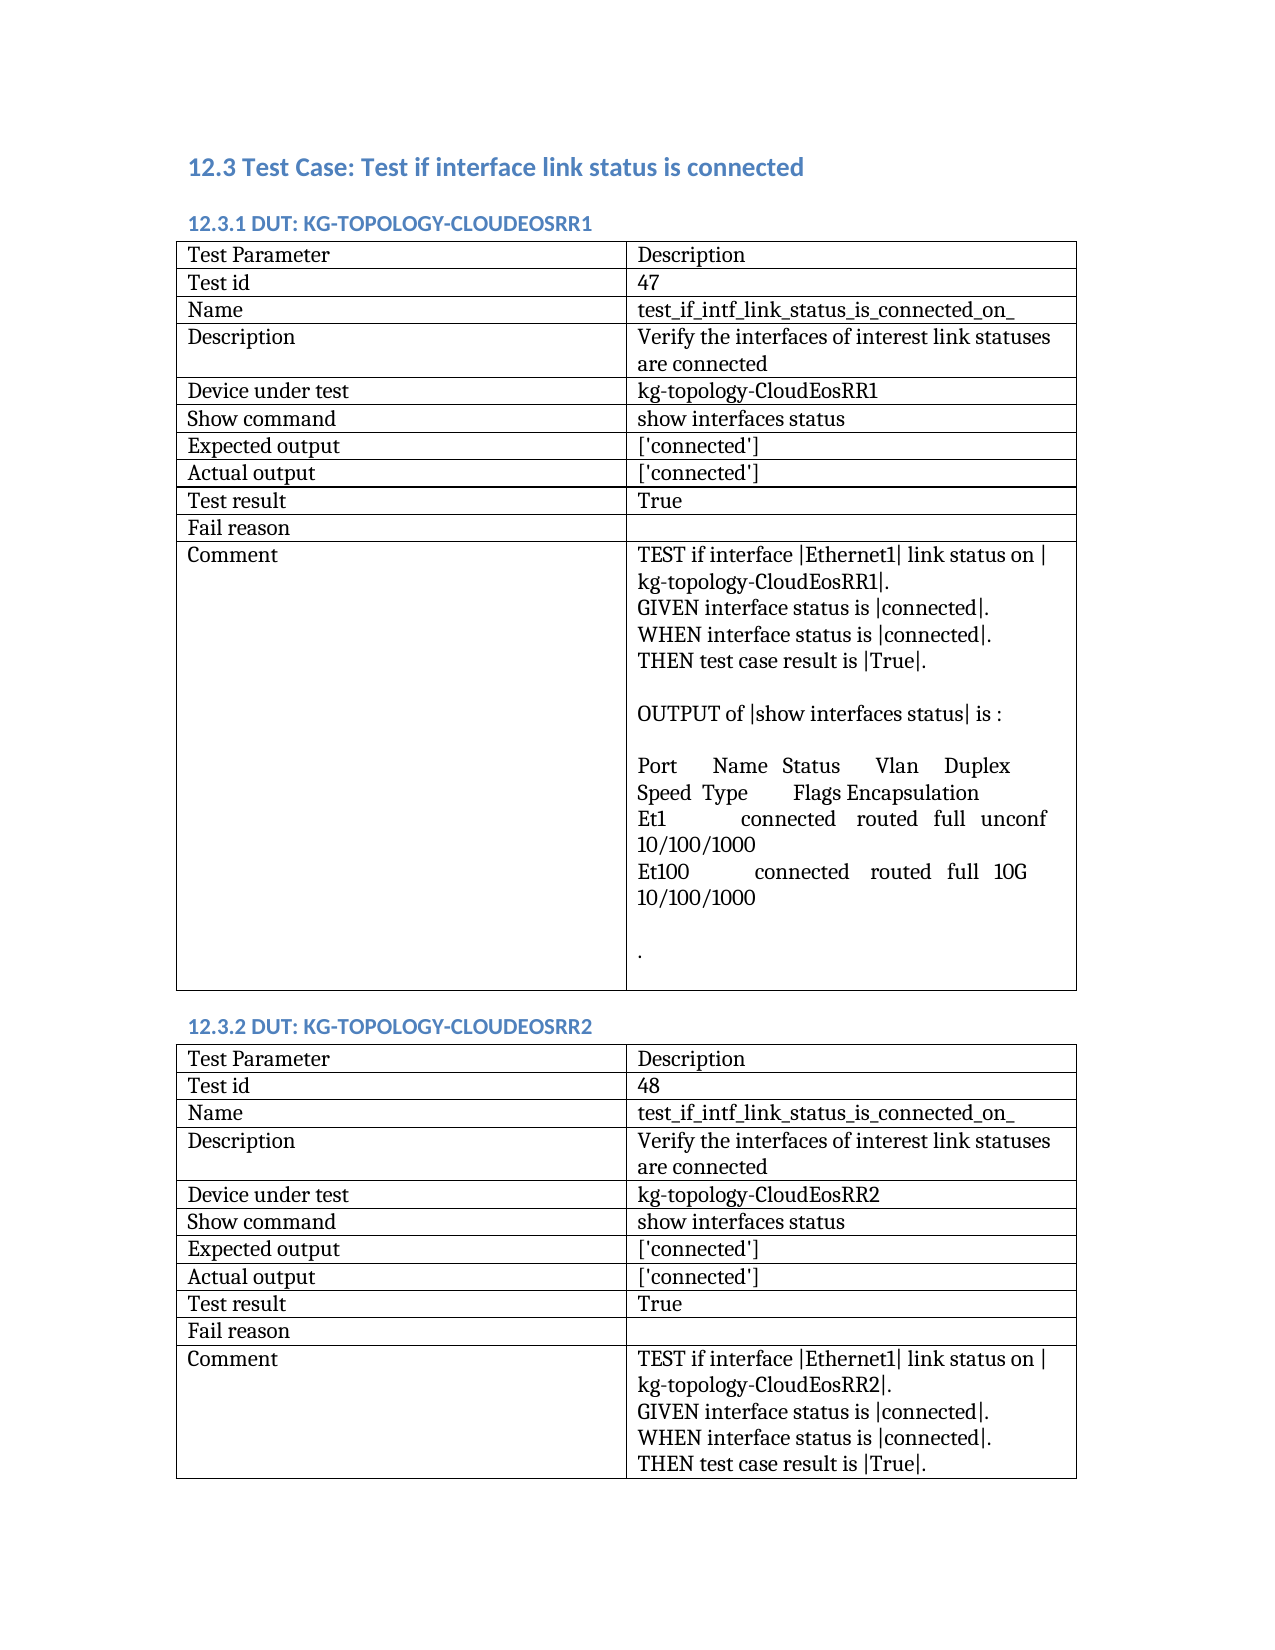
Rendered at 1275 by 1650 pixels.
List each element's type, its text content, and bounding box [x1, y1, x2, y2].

table_cell ['connected'] [627, 433, 1076, 459]
table_header Description [627, 242, 1076, 268]
table_cell TEST if interface |Ethernet1| link status on |kg-topology-CloudEosRR1|. GIVEN interface status is |connected|. WHEN interface status is |connected|. THEN test case result is |True|. OUTPUT of |show interfaces status| is : Port Name Status Vlan Duplex Speed Type Flags Encapsulation Et1 connected routed full unconf 10/100/1000 Et100 connected routed full 10G 10/100/1000 . [627, 542, 1076, 990]
table_cell Actual output [177, 1264, 626, 1290]
table_cell 47 [627, 269, 1076, 296]
table_cell Expected output [177, 433, 626, 459]
table_cell test_if_intf_link_status_is_connected_on_ [627, 297, 1076, 323]
table_cell Device under test [177, 1181, 626, 1208]
table_cell Test result [177, 488, 626, 514]
table_cell Verify the interfaces of interest link statuses are connected [627, 324, 1076, 377]
table_cell [627, 1318, 1076, 1345]
table_cell Verify the interfaces of interest link statuses are connected [627, 1128, 1076, 1180]
table_header Test Parameter [177, 242, 626, 268]
table_cell test_if_intf_link_status_is_connected_on_ [627, 1100, 1076, 1127]
subtitle 12.3 Test Case: Test if interface link status is connected [187, 150, 1087, 183]
table_cell kg-topology-CloudEosRR2 [627, 1181, 1076, 1208]
table_cell ['connected'] [627, 1264, 1076, 1290]
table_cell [627, 1346, 1076, 1477]
table_cell Device under test [177, 378, 626, 404]
table_cell Description [177, 324, 626, 377]
table_header Test Parameter [177, 1045, 626, 1072]
subtitle 12.3.1 DUT: KG-TOPOLOGY-CLOUDEOSRR1 [187, 209, 1087, 237]
table_cell Fail reason [177, 515, 626, 541]
table_cell show interfaces status [627, 405, 1076, 432]
table_cell Comment [177, 542, 626, 990]
table_cell Actual output [177, 460, 626, 486]
table_cell Description [177, 1128, 626, 1180]
table_header Description [627, 1045, 1076, 1072]
table_cell Show command [177, 405, 626, 432]
table_cell Expected output [177, 1236, 626, 1262]
table_cell kg-topology-CloudEosRR1 [627, 378, 1076, 404]
subtitle 12.3.2 DUT: KG-TOPOLOGY-CLOUDEOSRR2 [187, 1012, 1087, 1040]
table_cell Name [177, 1100, 626, 1127]
table_cell [627, 515, 1076, 541]
table_cell True [627, 1291, 1076, 1317]
table_cell show interfaces status [627, 1209, 1076, 1235]
table_cell Comment [177, 1346, 626, 1477]
table_cell Show command [177, 1209, 626, 1235]
table_cell 48 [627, 1073, 1076, 1099]
table_cell Test id [177, 269, 626, 296]
table_cell ['connected'] [627, 460, 1076, 486]
table_cell Name [177, 297, 626, 323]
table_cell ['connected'] [627, 1236, 1076, 1262]
table_cell Test id [177, 1073, 626, 1099]
table_cell True [627, 488, 1076, 514]
table_cell Fail reason [177, 1318, 626, 1345]
table_cell Test result [177, 1291, 626, 1317]
